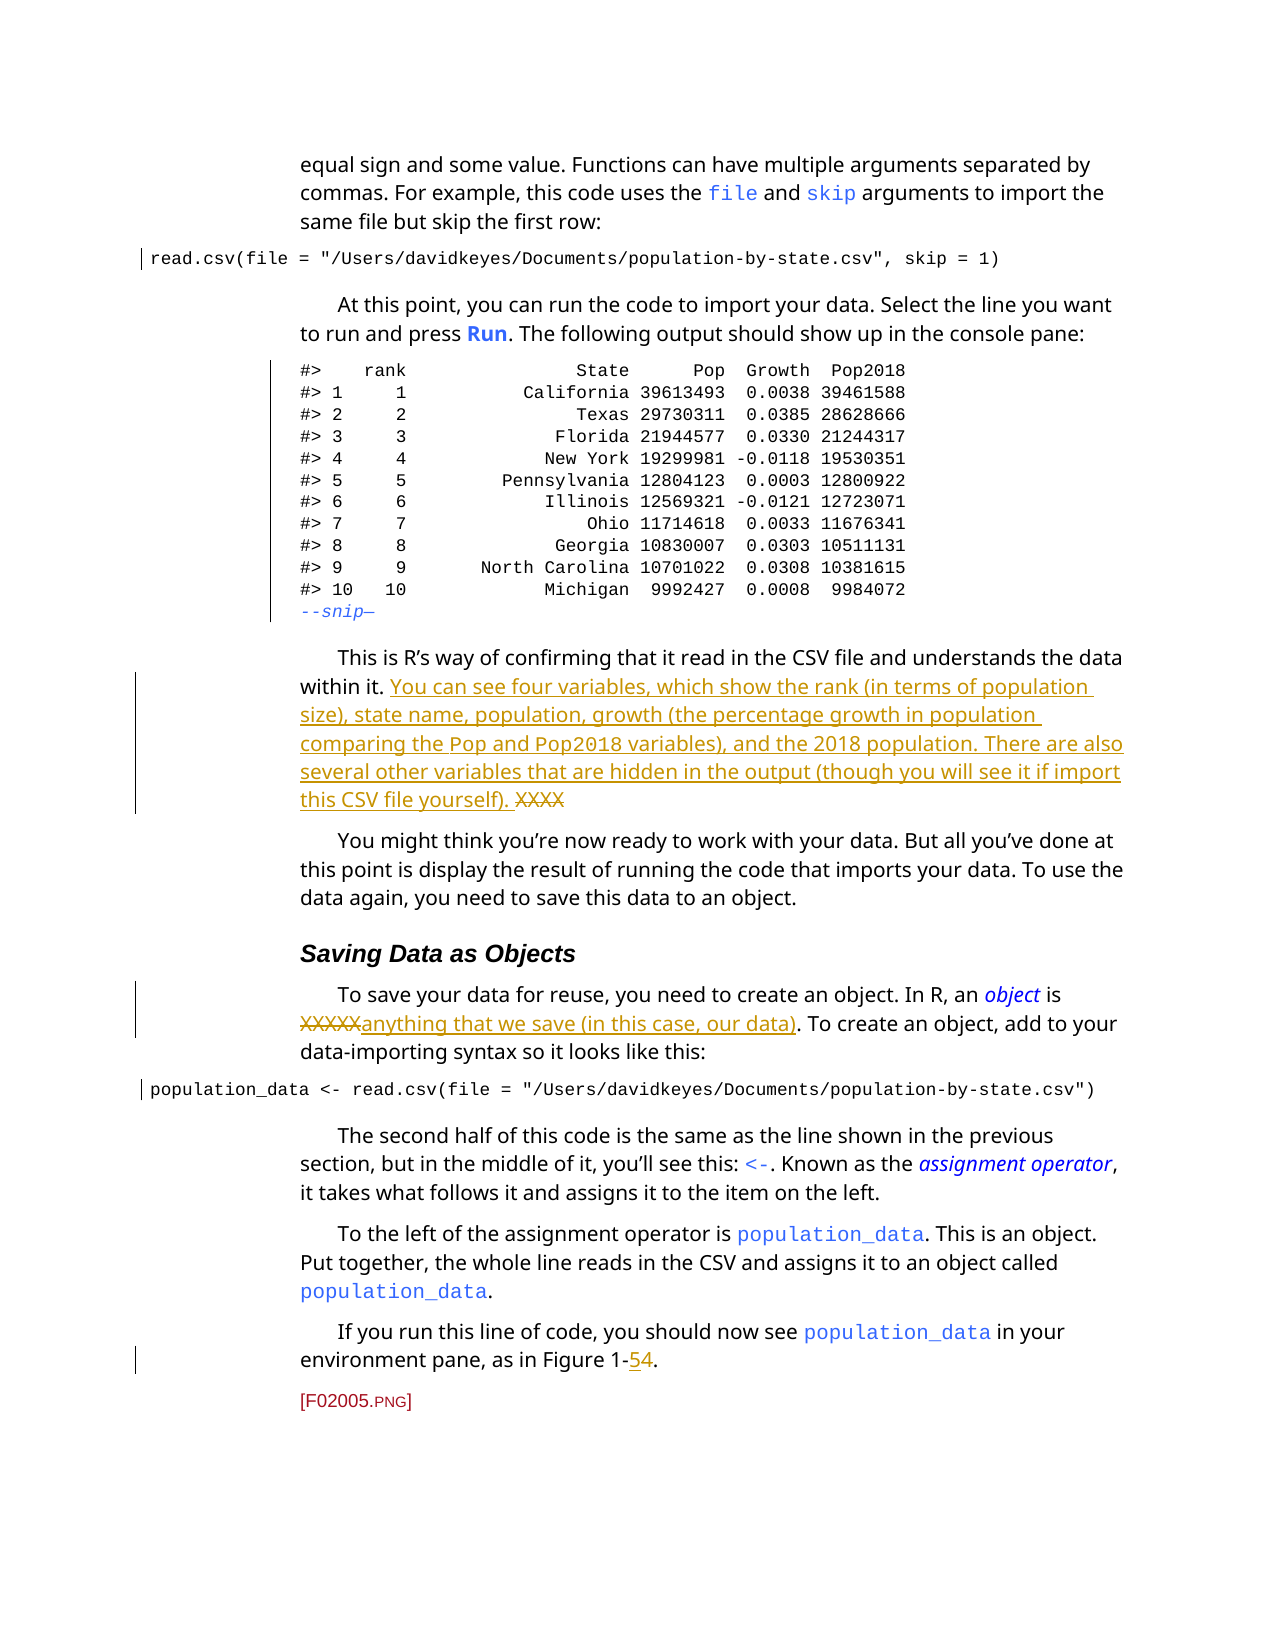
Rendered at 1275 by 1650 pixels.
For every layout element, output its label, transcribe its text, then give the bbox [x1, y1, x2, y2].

text #> 10 10 Michigan 9992427 0.0008 9984072 [271, 579, 1125, 601]
text --snip— [271, 601, 1125, 622]
text #> 3 3 Florida 21944577 0.0330 21244317 [271, 426, 1125, 447]
text #> 9 9 North Carolina 10701022 0.0308 10381615 [271, 557, 1125, 579]
text #> 8 8 Georgia 10830007 0.0303 10511131 [271, 535, 1125, 557]
text At this point, you can run the code to import your data. Select the line you want to run and press Run. The following output should show up in the console pane: [300, 291, 1125, 347]
text The second half of this code is the same as the line shown in the previous section, but in the middle of it, you’ll see this: <-. Known as the assignment operator, it takes what follows it and assigns it to the item on the left. [300, 1121, 1125, 1207]
text #> 4 4 New York 19299981 -0.0118 19530351 [271, 447, 1125, 469]
text #> 1 1 California 39613493 0.0038 39461588 [271, 382, 1125, 404]
text If you run this line of code, you should now see population_data in your environment pane, as in Figure 1-. [300, 1317, 1125, 1374]
text #> 2 2 Texas 29730311 0.0385 28628666 [271, 404, 1125, 426]
text #> rank State Pop Growth Pop2018 [271, 360, 1125, 382]
text To save your data for reuse, you need to create an object. In R, an object is . To create an object, add to your data-importing syntax so it looks like this: [300, 981, 1125, 1066]
text [F02005.png] [300, 1387, 1125, 1412]
text read.csv(file = "/Users/davidkeyes/Documents/population-by-state.csv", skip = 1) [142, 248, 1125, 270]
text You might think you’re now ready to work with your data. But all you’ve done at this point is display the result of running the code that imports your data. To use the data again, you need to save this data to an object. [300, 827, 1125, 912]
text #> 7 7 Ohio 11714618 0.0033 11676341 [271, 513, 1125, 535]
text #> 5 5 Pennsylvania 12804123 0.0003 12800922 [271, 469, 1125, 491]
text This is R’s way of confirming that it read in the CSV file and understands the data within it. [300, 643, 1125, 814]
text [300, 150, 1125, 235]
text To the left of the assignment operator is population_data. This is an object. Put together, the whole line reads in the CSV and assigns it to an object called population_data. [300, 1219, 1125, 1304]
text population_data <- read.csv(file = "/Users/davidkeyes/Documents/population-by-state.csv") [141, 1078, 1125, 1100]
text #> 6 6 Illinois 12569321 -0.0121 12723071 [271, 491, 1125, 513]
text Saving Data as Objects [300, 937, 1125, 968]
